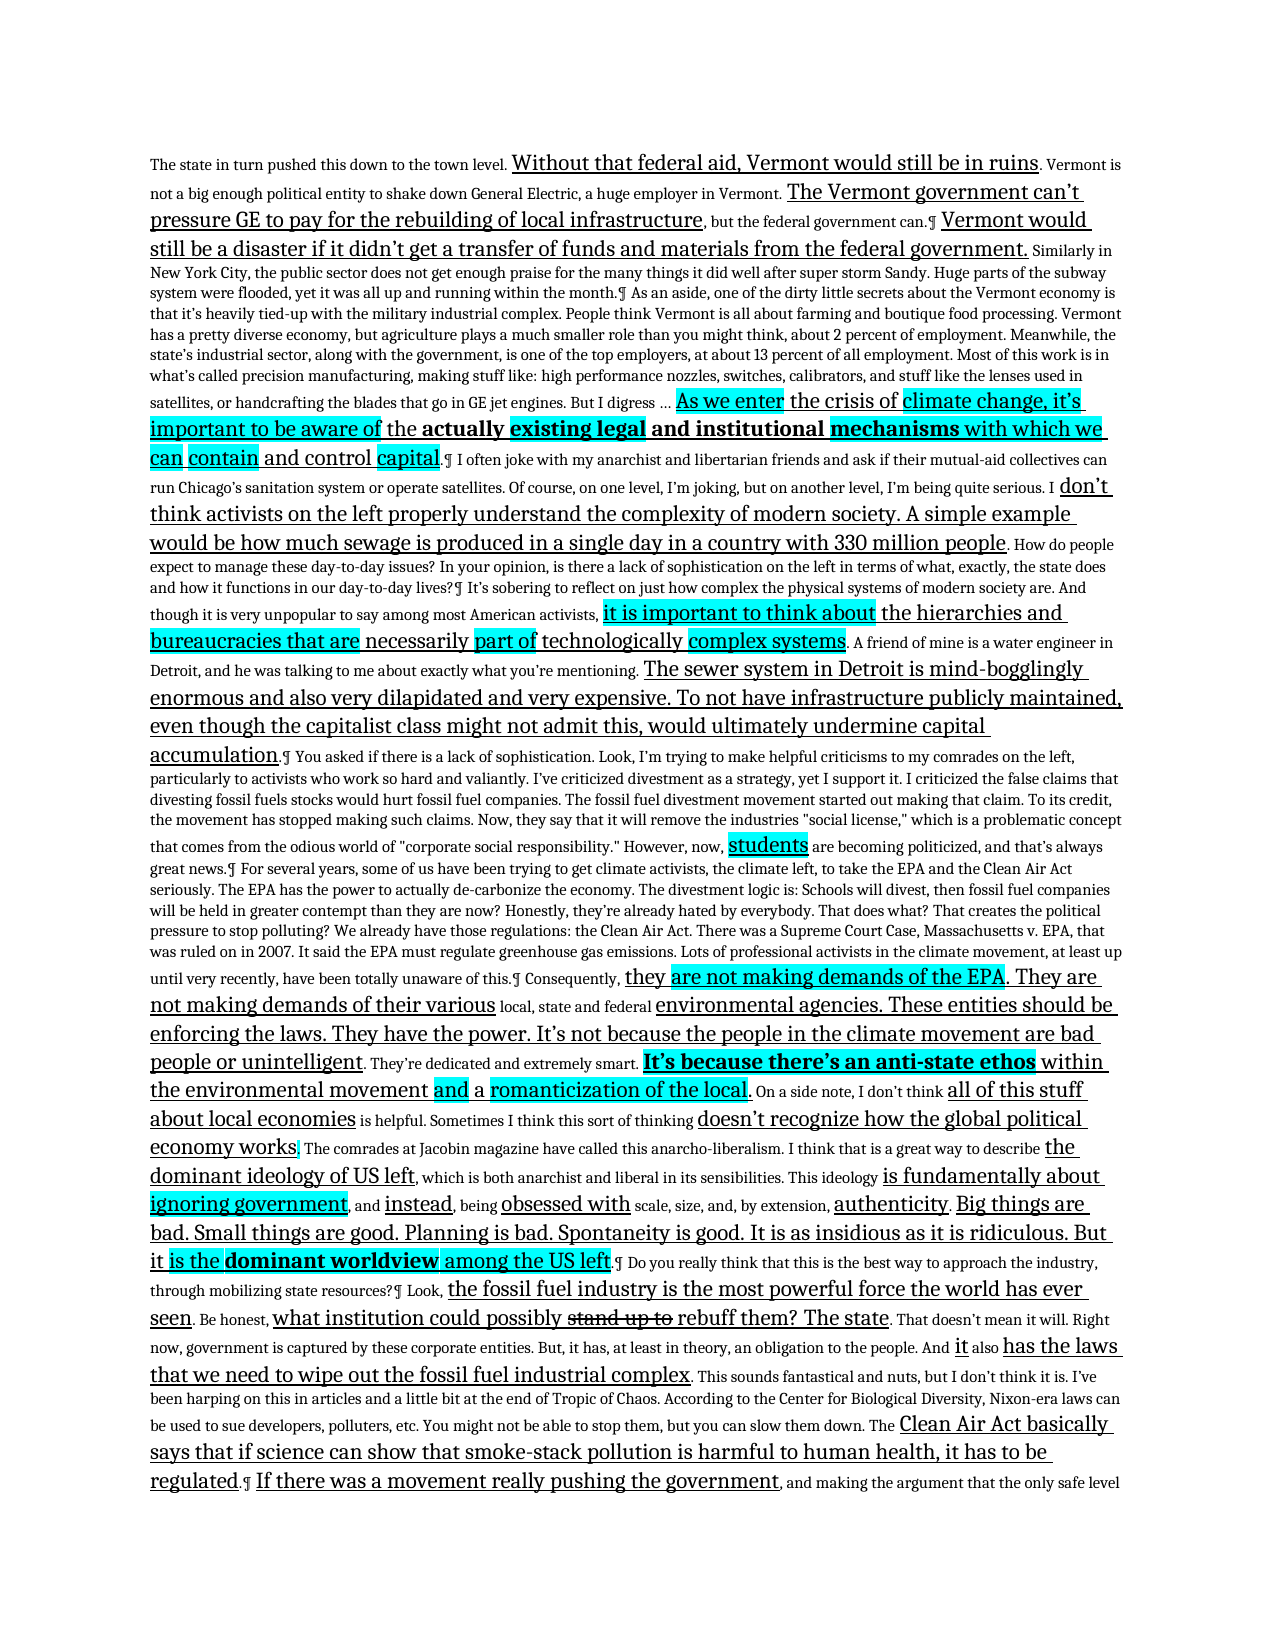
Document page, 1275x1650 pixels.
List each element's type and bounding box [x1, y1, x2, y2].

text [150, 150, 1125, 1494]
